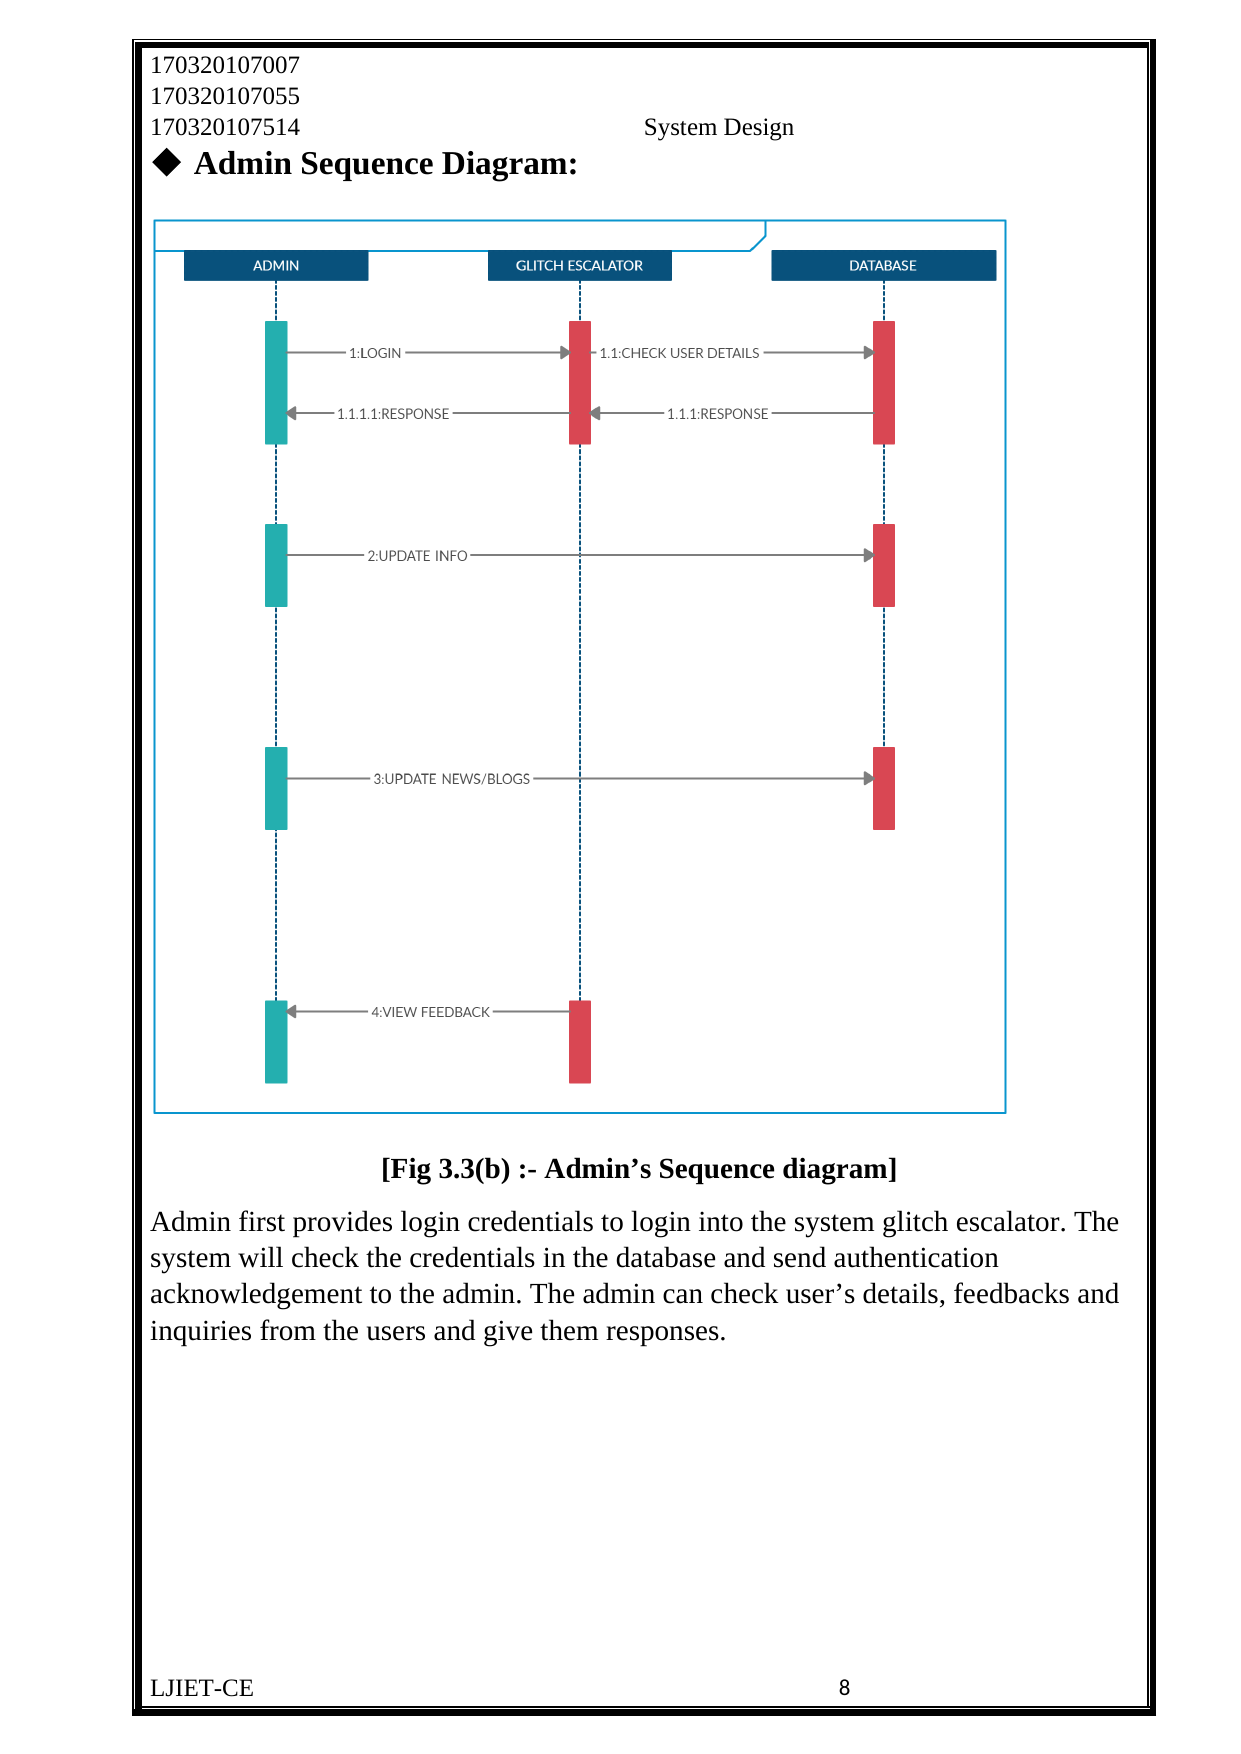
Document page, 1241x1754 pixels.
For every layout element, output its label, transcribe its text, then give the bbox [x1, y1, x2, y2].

list Admin Sequence Diagram: [150, 143, 1139, 181]
text [Fig 3.3(b) :- Admin’s Sequence diagram] [142, 1151, 1139, 1185]
text Admin first provides login credentials to login into the system glitch escalator. The system will check the credentials in the database and send authentication acknowledgement to the admin. The admin can check user’s details, feedbacks and inquiries from the users and give them responses. [150, 1204, 1139, 1346]
picture [142, 201, 1025, 1133]
